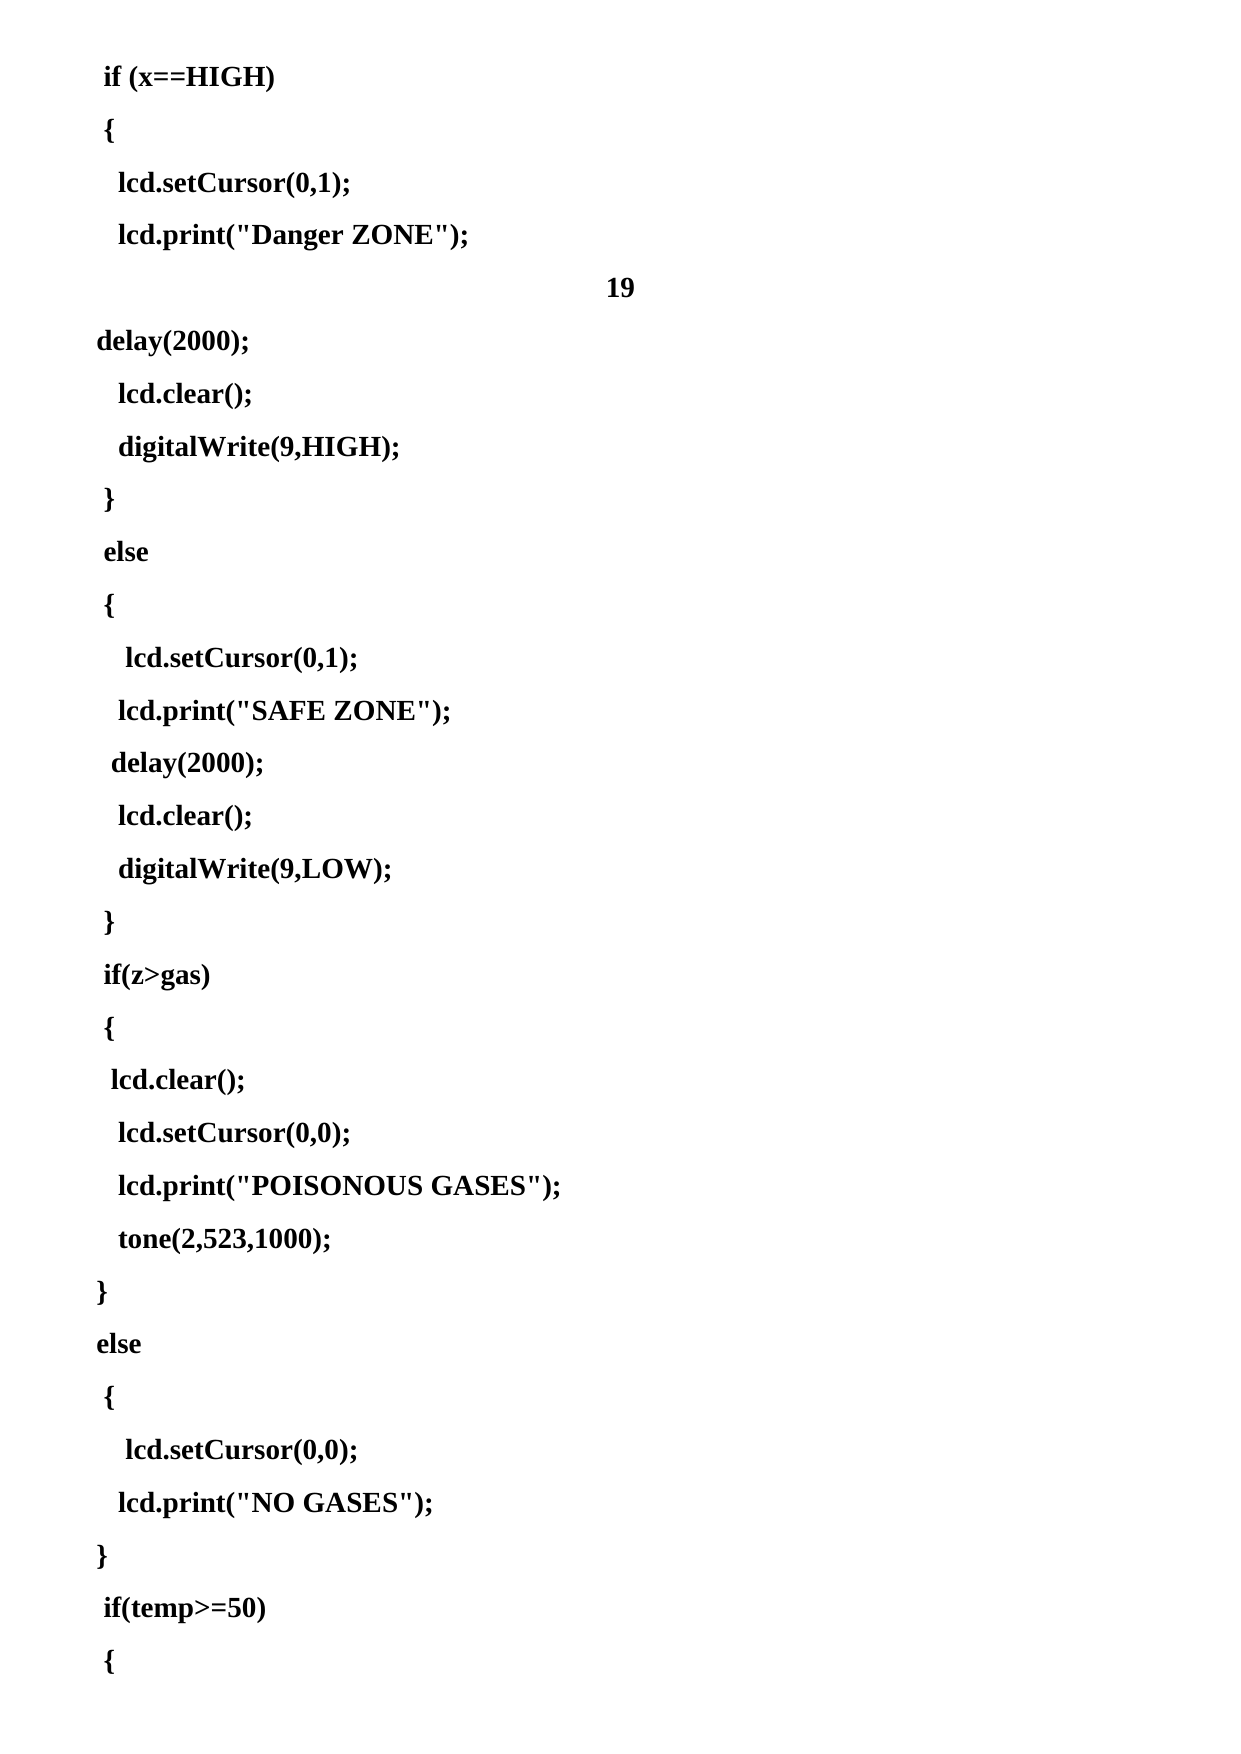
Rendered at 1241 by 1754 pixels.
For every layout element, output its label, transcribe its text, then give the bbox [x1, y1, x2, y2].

text else [89, 1327, 1152, 1360]
text delay(2000); [89, 323, 1152, 357]
text { [89, 1379, 1152, 1413]
text } [89, 1538, 1152, 1571]
text } [89, 1274, 1152, 1307]
text if(temp>=50) [89, 1591, 1152, 1624]
text { [89, 112, 1152, 145]
text lcd.setCursor(0,0); [89, 1115, 1152, 1149]
text digitalWrite(9,LOW); [89, 851, 1152, 885]
text { [89, 1010, 1152, 1043]
text } [89, 904, 1152, 938]
text lcd.print("Danger ZONE"); [89, 217, 1152, 251]
text digitalWrite(9,HIGH); [89, 429, 1152, 462]
text 19 [89, 270, 1152, 304]
text } [89, 482, 1152, 515]
text lcd.print("NO GASES"); [89, 1485, 1152, 1518]
text else [89, 534, 1152, 568]
text lcd.setCursor(0,1); [89, 640, 1152, 673]
text lcd.print("POISONOUS GASES"); [89, 1168, 1152, 1202]
text lcd.clear(); [89, 376, 1152, 409]
text if(z>gas) [89, 957, 1152, 990]
text lcd.clear(); [89, 1062, 1152, 1096]
text if (x==HIGH) [89, 59, 1152, 93]
text { [89, 1643, 1152, 1677]
text lcd.setCursor(0,1); [89, 165, 1152, 198]
text lcd.setCursor(0,0); [89, 1432, 1152, 1466]
text lcd.print("SAFE ZONE"); [89, 693, 1152, 726]
text tone(2,523,1000); [89, 1221, 1152, 1254]
text { [89, 587, 1152, 621]
text lcd.clear(); [89, 798, 1152, 832]
text delay(2000); [89, 746, 1152, 779]
